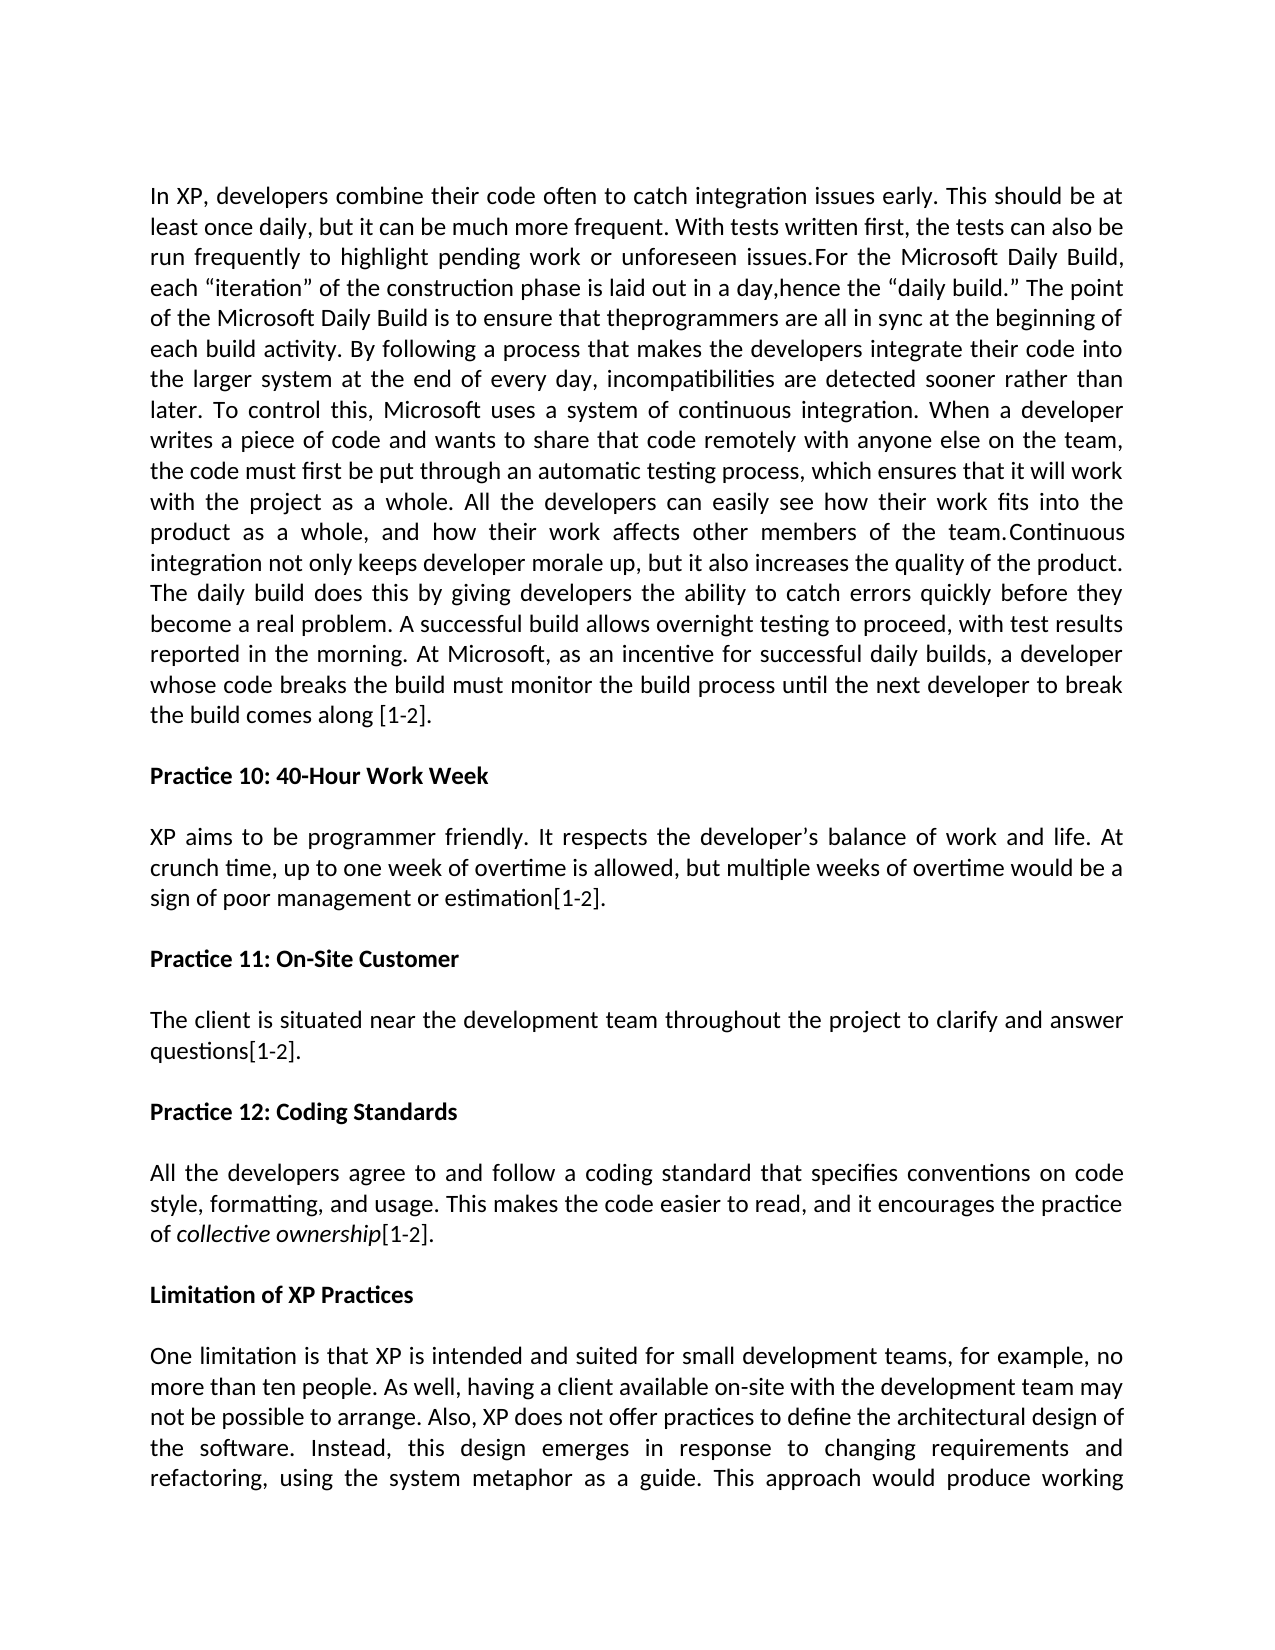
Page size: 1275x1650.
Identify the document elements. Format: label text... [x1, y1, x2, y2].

text Practice 10: 40-Hour Work Week [150, 760, 1125, 791]
text Practice 11: On-Site Customer [150, 913, 1125, 974]
text Limitation of XP Practices [150, 1279, 1125, 1310]
text Practice 12: Coding Standards [150, 1066, 1125, 1127]
text All the developers agree to and follow a coding standard that specifies conventions on code style, formatting, and usage. This makes the code easier to read, and it encourages the practice of collective ownership[1-2]. [150, 1127, 1125, 1249]
text XP aims to be programmer friendly. It respects the developer’s balance of work and life. At crunch time, up to one week of overtime is allowed, but multiple weeks of overtime would be a sign of poor management or estimation[1-2]. [150, 791, 1125, 913]
text The client is situated near the development team throughout the project to clarify and answer questions[1-2]. [150, 974, 1125, 1066]
text In XP, developers combine their code often to catch integration issues early. This should be at least once daily, but it can be much more frequent. With tests written first, the tests can also be run frequently to highlight pending work or unforeseen issues.For the Microsoft Daily Build, each “iteration” of the construction phase is laid out in a day,hence the “daily build.” The point of the Microsoft Daily Build is to ensure that theprogrammers are all in sync at the beginning of each build activity. By following a process that makes the developers integrate their code into the larger system at the end of every day, incompatibilities are detected sooner rather than later. To control this, Microsoft uses a system of continuous integration. When a developer writes a piece of code and wants to share that code remotely with anyone else on the team, the code must first be put through an automatic testing process, which ensures that it will work with the project as a whole. All the developers can easily see how their work fits into the product as a whole, and how their work affects other members of the team.Continuous integration not only keeps developer morale up, but it also increases the quality of the product. The daily build does this by giving developers the ability to catch errors quickly before they become a real problem. A successful build allows overnight testing to proceed, with test results reported in the morning. At Microsoft, as an incentive for successful daily builds, a developer whose code breaks the build must monitor the build process until the next developer to break the build comes along [1-2]. [150, 150, 1125, 730]
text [150, 1310, 1125, 1493]
